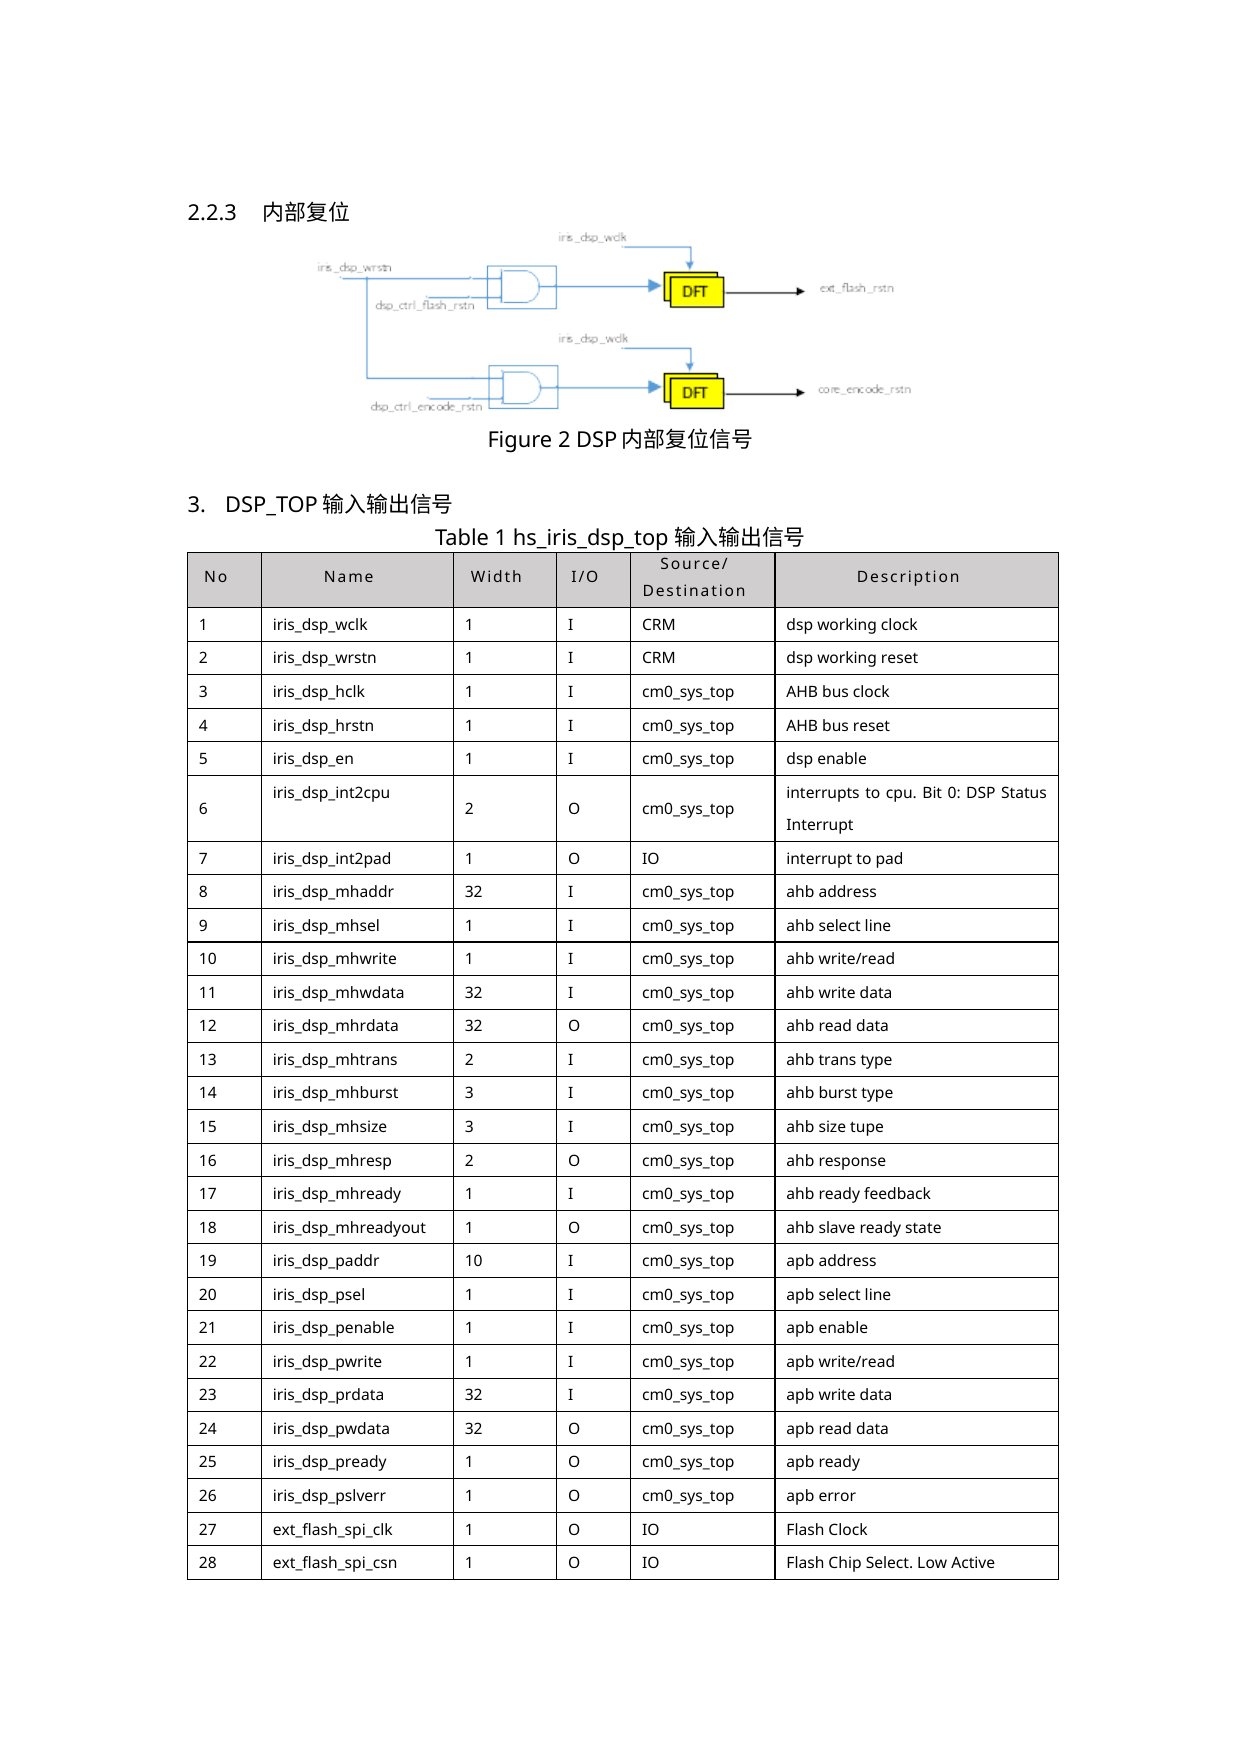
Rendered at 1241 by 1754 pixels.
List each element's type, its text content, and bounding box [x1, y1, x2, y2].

table_cell iris_dsp_mhsel [262, 909, 453, 941]
table_cell AHB bus clock [776, 675, 1058, 708]
table_cell 1 [188, 608, 261, 641]
table_cell ahb ready feedback [776, 1177, 1058, 1210]
table_cell 13 [188, 1043, 261, 1076]
table_cell iris_dsp_en [262, 742, 453, 775]
table_cell cm0_sys_top [631, 1010, 774, 1042]
table_cell iris_dsp_int2cpu [262, 776, 453, 841]
table_cell O [557, 1211, 630, 1243]
table_cell iris_dsp_mhwdata [262, 976, 453, 1008]
table_cell O [557, 1412, 630, 1444]
table_cell iris_dsp_mhready [262, 1177, 453, 1210]
table_header Description [776, 553, 1058, 607]
table_cell I [557, 1244, 630, 1277]
table_cell CRM [631, 642, 774, 674]
table_cell 27 [188, 1513, 261, 1545]
table_cell I [557, 608, 630, 641]
table_cell 18 [188, 1211, 261, 1243]
table_cell 1 [454, 1311, 556, 1344]
table_cell cm0_sys_top [631, 1446, 774, 1478]
table_cell cm0_sys_top [631, 1244, 774, 1277]
table_cell iris_dsp_mhresp [262, 1144, 453, 1176]
table_cell 15 [188, 1110, 261, 1143]
table_cell apb error [776, 1479, 1058, 1512]
table_cell I [557, 642, 630, 674]
table_cell Flash Clock [776, 1513, 1058, 1545]
table_cell O [557, 1546, 630, 1579]
table_cell cm0_sys_top [631, 742, 774, 775]
table_cell iris_dsp_pslverr [262, 1479, 453, 1512]
table_cell cm0_sys_top [631, 1379, 774, 1411]
table_cell iris_dsp_paddr [262, 1244, 453, 1277]
table_cell apb write data [776, 1379, 1058, 1411]
table_cell iris_dsp_mhtrans [262, 1043, 453, 1076]
table_cell 22 [188, 1345, 261, 1377]
table_cell cm0_sys_top [631, 1211, 774, 1243]
table_cell iris_dsp_mhrdata [262, 1010, 453, 1042]
table_cell 32 [454, 1412, 556, 1444]
table_cell apb write/read [776, 1345, 1058, 1377]
table_cell 12 [188, 1010, 261, 1042]
table_cell iris_dsp_mhaddr [262, 875, 453, 908]
table_cell cm0_sys_top [631, 675, 774, 708]
table_cell 16 [188, 1144, 261, 1176]
table_cell iris_dsp_psel [262, 1278, 453, 1310]
table_cell O [557, 1479, 630, 1512]
table_cell 8 [188, 875, 261, 908]
table_cell apb address [776, 1244, 1058, 1277]
table_cell cm0_sys_top [631, 1311, 774, 1344]
table_cell ahb trans type [776, 1043, 1058, 1076]
table_cell iris_dsp_wclk [262, 608, 453, 641]
table_cell I [557, 709, 630, 741]
table_cell iris_dsp_hclk [262, 675, 453, 708]
table_cell Flash Chip Select. Low Active [776, 1546, 1058, 1579]
table_cell ahb slave ready state [776, 1211, 1058, 1243]
table_cell cm0_sys_top [631, 1110, 774, 1143]
table_cell 1 [454, 675, 556, 708]
text Figure 2 DSP内部复位信号 [187, 422, 1053, 454]
table_cell iris_dsp_penable [262, 1311, 453, 1344]
table_cell O [557, 776, 630, 841]
table_cell O [557, 1144, 630, 1176]
table_cell AHB bus reset [776, 709, 1058, 741]
table_cell cm0_sys_top [631, 1077, 774, 1109]
table_cell dsp enable [776, 742, 1058, 775]
table_cell iris_dsp_mhburst [262, 1077, 453, 1109]
table_cell I [557, 1379, 630, 1411]
table_cell 20 [188, 1278, 261, 1310]
table_cell apb ready [776, 1446, 1058, 1478]
table_cell I [557, 1345, 630, 1377]
table_cell 1 [454, 1446, 556, 1478]
table_cell cm0_sys_top [631, 875, 774, 908]
table_cell 14 [188, 1077, 261, 1109]
table_cell 26 [188, 1479, 261, 1512]
table_cell 10 [454, 1244, 556, 1277]
table_cell I [557, 1077, 630, 1109]
table_cell iris_dsp_wrstn [262, 642, 453, 674]
table_cell 32 [454, 875, 556, 908]
table_cell 2 [454, 1043, 556, 1076]
table_cell 3 [188, 675, 261, 708]
table_cell I [557, 1043, 630, 1076]
table_cell ahb write data [776, 976, 1058, 1008]
table_cell ahb size tupe [776, 1110, 1058, 1143]
table_cell cm0_sys_top [631, 1345, 774, 1377]
table_cell 24 [188, 1412, 261, 1444]
table_cell 1 [454, 1278, 556, 1310]
table_cell ahb response [776, 1144, 1058, 1176]
table_cell ext_flash_spi_clk [262, 1513, 453, 1545]
list 内部复位 [187, 194, 1053, 227]
table_cell 25 [188, 1446, 261, 1478]
table_cell I [557, 675, 630, 708]
table_header I/O [557, 553, 630, 607]
table_cell apb select line [776, 1278, 1058, 1310]
table_cell cm0_sys_top [631, 1412, 774, 1444]
table_cell 1 [454, 1513, 556, 1545]
table_cell cm0_sys_top [631, 1278, 774, 1310]
table_cell cm0_sys_top [631, 776, 774, 841]
table_cell 1 [454, 1177, 556, 1210]
table_cell 1 [454, 608, 556, 641]
table_cell 1 [454, 1546, 556, 1579]
table_cell iris_dsp_mhwrite [262, 943, 453, 975]
table_cell O [557, 1513, 630, 1545]
table_cell I [557, 976, 630, 1008]
table_header No [188, 553, 261, 607]
table_header Name [262, 553, 453, 607]
table_cell ahb burst type [776, 1077, 1058, 1109]
table_cell ahb read data [776, 1010, 1058, 1042]
table_cell I [557, 1177, 630, 1210]
table_cell dsp working reset [776, 642, 1058, 674]
table_cell 2 [454, 1144, 556, 1176]
table_header Width [454, 553, 556, 607]
table_cell 1 [454, 1345, 556, 1377]
table_cell cm0_sys_top [631, 1043, 774, 1076]
table_cell cm0_sys_top [631, 1177, 774, 1210]
table_cell 4 [188, 709, 261, 741]
table_cell interrupts to cpu. Bit 0: DSP Status Interrupt [776, 776, 1058, 841]
table_cell 1 [454, 943, 556, 975]
table_cell iris_dsp_hrstn [262, 709, 453, 741]
table_cell 1 [454, 909, 556, 941]
table_cell cm0_sys_top [631, 976, 774, 1008]
table_cell 1 [454, 642, 556, 674]
table_header Source/ Destination [631, 553, 774, 607]
table_cell O [557, 1446, 630, 1478]
table_cell CRM [631, 608, 774, 641]
table_cell O [557, 842, 630, 874]
table_cell iris_dsp_pready [262, 1446, 453, 1478]
table_cell ahb select line [776, 909, 1058, 941]
table_cell iris_dsp_pwrite [262, 1345, 453, 1377]
table_cell 32 [454, 976, 556, 1008]
table_cell ahb write/read [776, 943, 1058, 975]
table_cell dsp working clock [776, 608, 1058, 641]
table_cell cm0_sys_top [631, 1144, 774, 1176]
table_cell I [557, 1110, 630, 1143]
table_cell O [557, 1010, 630, 1042]
table_cell I [557, 1278, 630, 1310]
list DSP_TOP输入输出信号 [187, 487, 1053, 519]
table_cell 3 [454, 1077, 556, 1109]
table_cell 23 [188, 1379, 261, 1411]
table_cell 28 [188, 1546, 261, 1579]
table_cell apb read data [776, 1412, 1058, 1444]
table_cell 9 [188, 909, 261, 941]
table_cell cm0_sys_top [631, 709, 774, 741]
table_cell 1 [454, 1211, 556, 1243]
table_cell 21 [188, 1311, 261, 1344]
table_cell 2 [188, 642, 261, 674]
table_cell interrupt to pad [776, 842, 1058, 874]
table_cell cm0_sys_top [631, 943, 774, 975]
table_cell 11 [188, 976, 261, 1008]
text Table 1 hs_iris_dsp_top 输入输出信号 [187, 519, 1053, 552]
table_cell I [557, 943, 630, 975]
table_cell 1 [454, 842, 556, 874]
table_cell 32 [454, 1010, 556, 1042]
table_cell 3 [454, 1110, 556, 1143]
table_cell IO [631, 1513, 774, 1545]
table_cell 1 [454, 709, 556, 741]
table_cell I [557, 909, 630, 941]
table_cell I [557, 875, 630, 908]
table_cell ahb address [776, 875, 1058, 908]
table_cell ext_flash_spi_csn [262, 1546, 453, 1579]
table_cell IO [631, 842, 774, 874]
table_cell apb enable [776, 1311, 1058, 1344]
table_cell I [557, 742, 630, 775]
table_cell iris_dsp_pwdata [262, 1412, 453, 1444]
table_cell 19 [188, 1244, 261, 1277]
table_cell iris_dsp_prdata [262, 1379, 453, 1411]
table_cell iris_dsp_mhreadyout [262, 1211, 453, 1243]
table_cell 5 [188, 742, 261, 775]
table_cell 10 [188, 943, 261, 975]
table_cell 1 [454, 1479, 556, 1512]
table_cell iris_dsp_int2pad [262, 842, 453, 874]
table_cell 2 [454, 776, 556, 841]
table_cell 32 [454, 1379, 556, 1411]
table_cell IO [631, 1546, 774, 1579]
table_cell 7 [188, 842, 261, 874]
table_cell 6 [188, 776, 261, 841]
table_cell cm0_sys_top [631, 909, 774, 941]
table_cell 1 [454, 742, 556, 775]
table_cell 17 [188, 1177, 261, 1210]
table_cell cm0_sys_top [631, 1479, 774, 1512]
table_cell I [557, 1311, 630, 1344]
table_cell iris_dsp_mhsize [262, 1110, 453, 1143]
